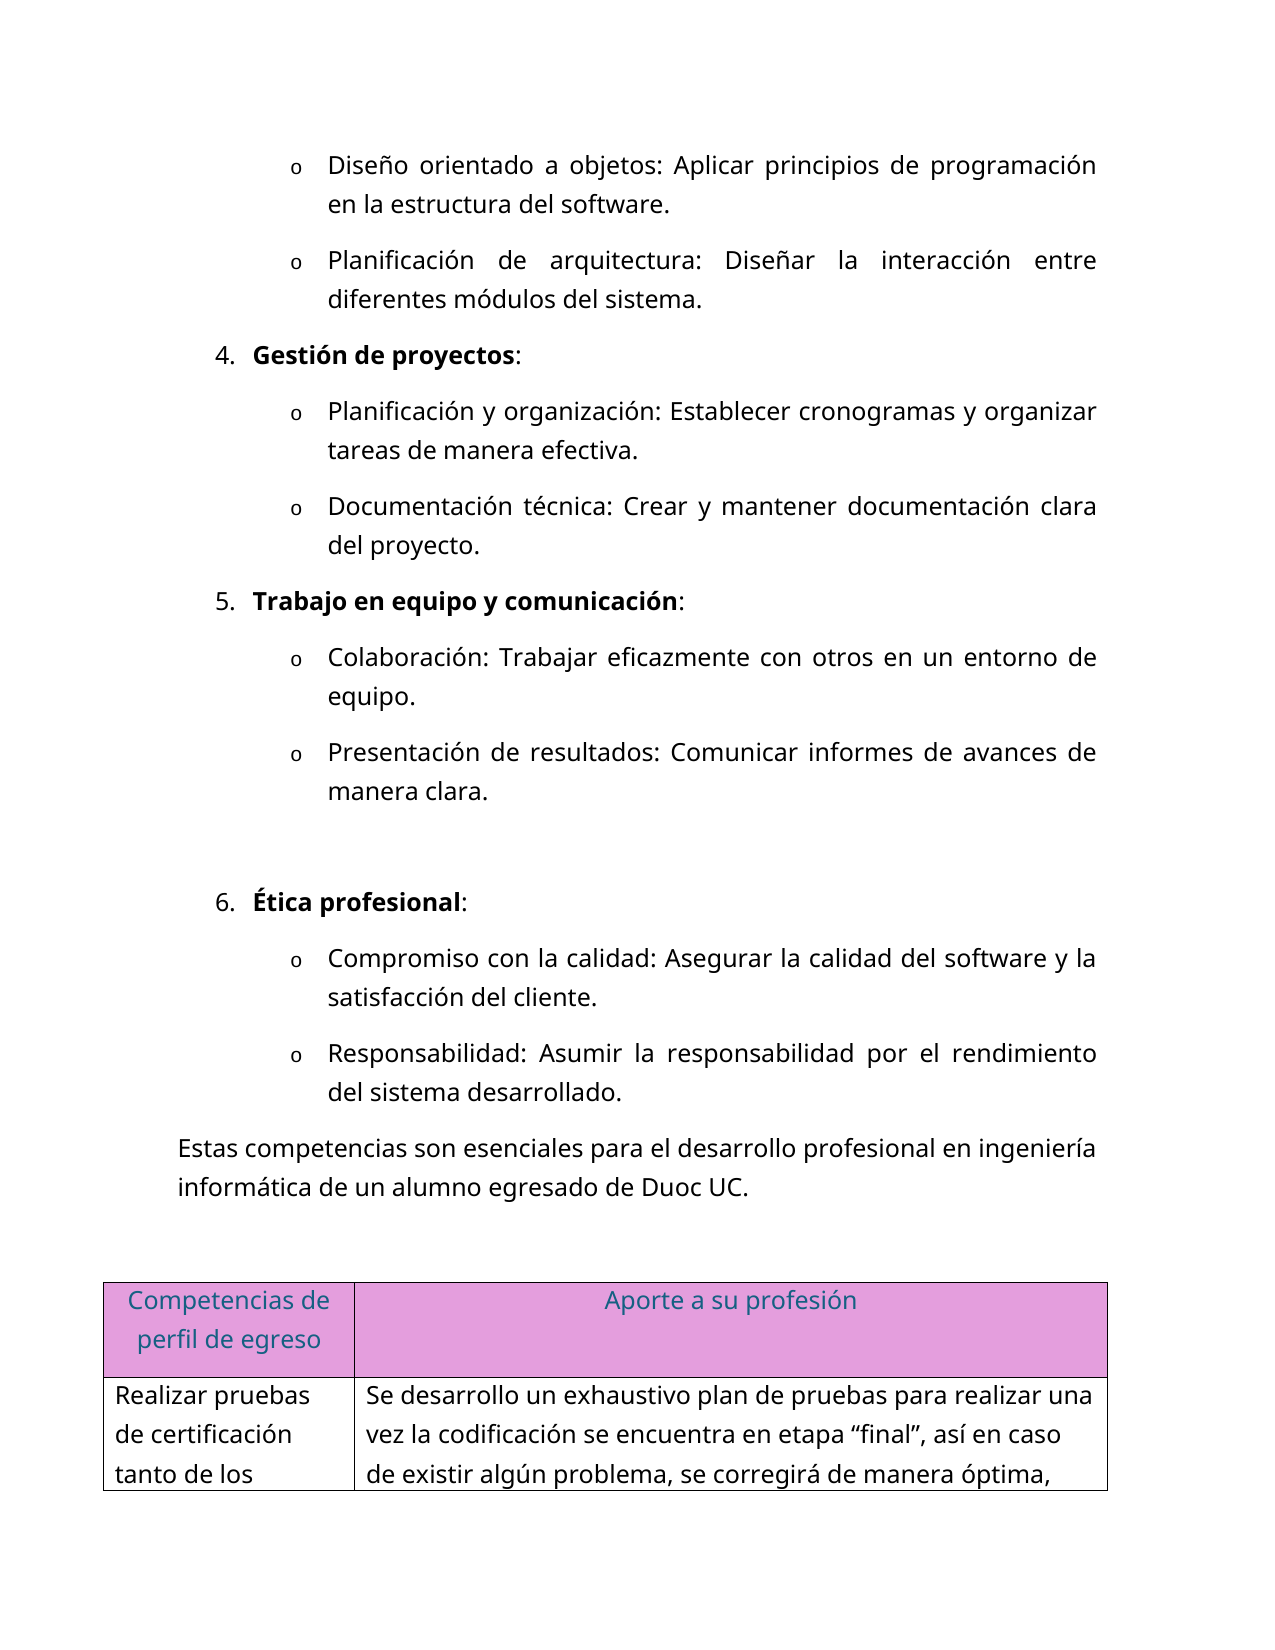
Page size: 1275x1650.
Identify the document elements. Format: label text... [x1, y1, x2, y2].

list Ética profesional: [215, 885, 1098, 919]
list Gestión de proyectos: [215, 338, 1098, 372]
list Presentación de resultados: Comunicar informes de avances de manera clara. [290, 734, 1098, 807]
list Compromiso con la calidad: Asegurar la calidad del software y la satisfacción del cliente. [290, 941, 1098, 1014]
table_header Aporte a su profesión [355, 1283, 1107, 1377]
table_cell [104, 1378, 354, 1490]
list Colaboración: Trabajar eficazmente con otros en un entorno de equipo. [290, 639, 1098, 712]
list Responsabilidad: Asumir la responsabilidad por el rendimiento del sistema desarrollado. [290, 1036, 1098, 1109]
table_header Competencias de perfil de egreso [104, 1283, 354, 1377]
list Planificación de arquitectura: Diseñar la interacción entre diferentes módulos del sistema. [290, 243, 1098, 316]
list Diseño orientado a objetos: Aplicar principios de programación en la estructura del software. [290, 148, 1098, 221]
list Documentación técnica: Crear y mantener documentación clara del proyecto. [290, 488, 1098, 562]
list Trabajo en equipo y comunicación: [215, 583, 1098, 617]
text Estas competencias son esenciales para el desarrollo profesional en ingeniería informática de un alumno egresado de Duoc UC. [177, 1131, 1098, 1204]
list Planificación y organización: Establecer cronogramas y organizar tareas de manera efectiva. [290, 393, 1098, 467]
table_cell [355, 1378, 1107, 1490]
